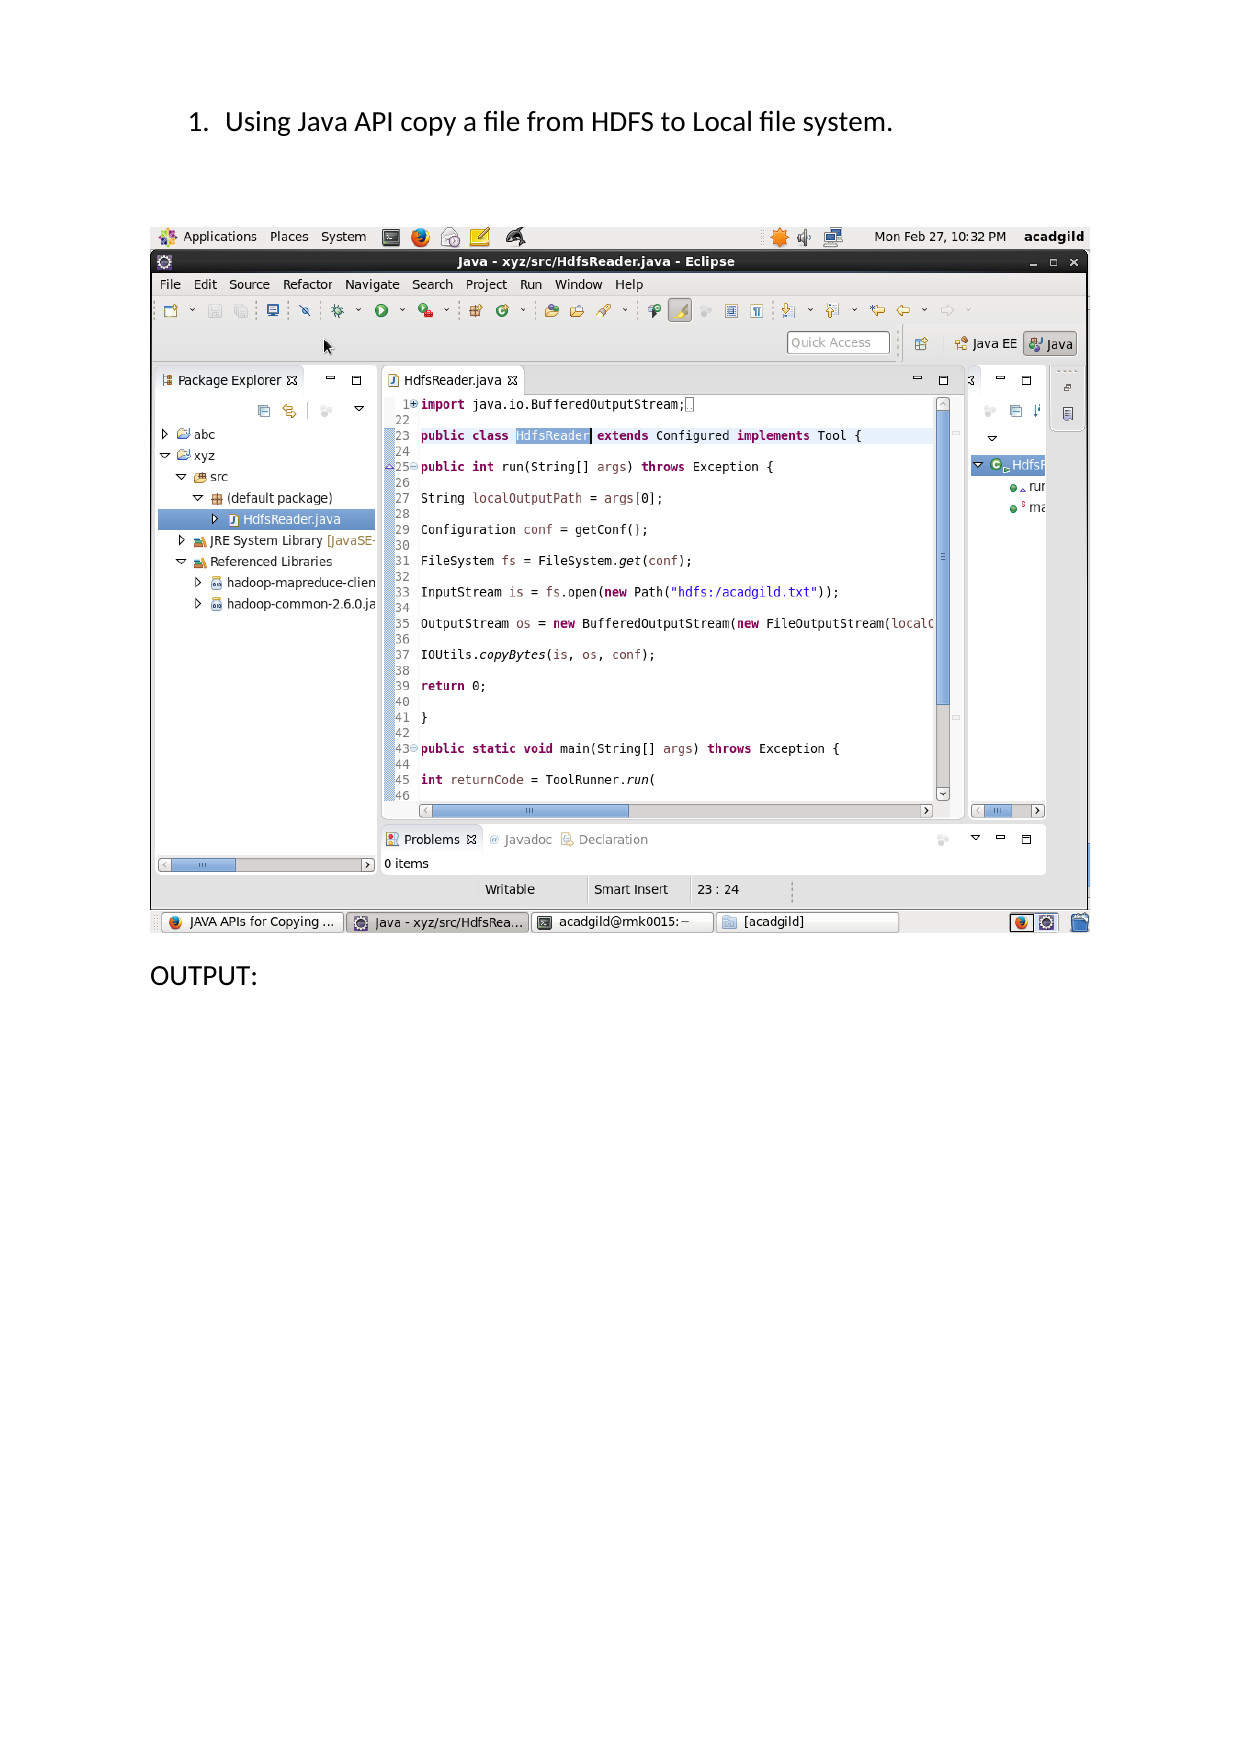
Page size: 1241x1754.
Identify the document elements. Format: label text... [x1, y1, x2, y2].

list Using Java API copy a file from HDFS to Local file system. [187, 103, 1090, 139]
text OUTPUT: [150, 957, 1090, 993]
picture [150, 227, 1091, 933]
